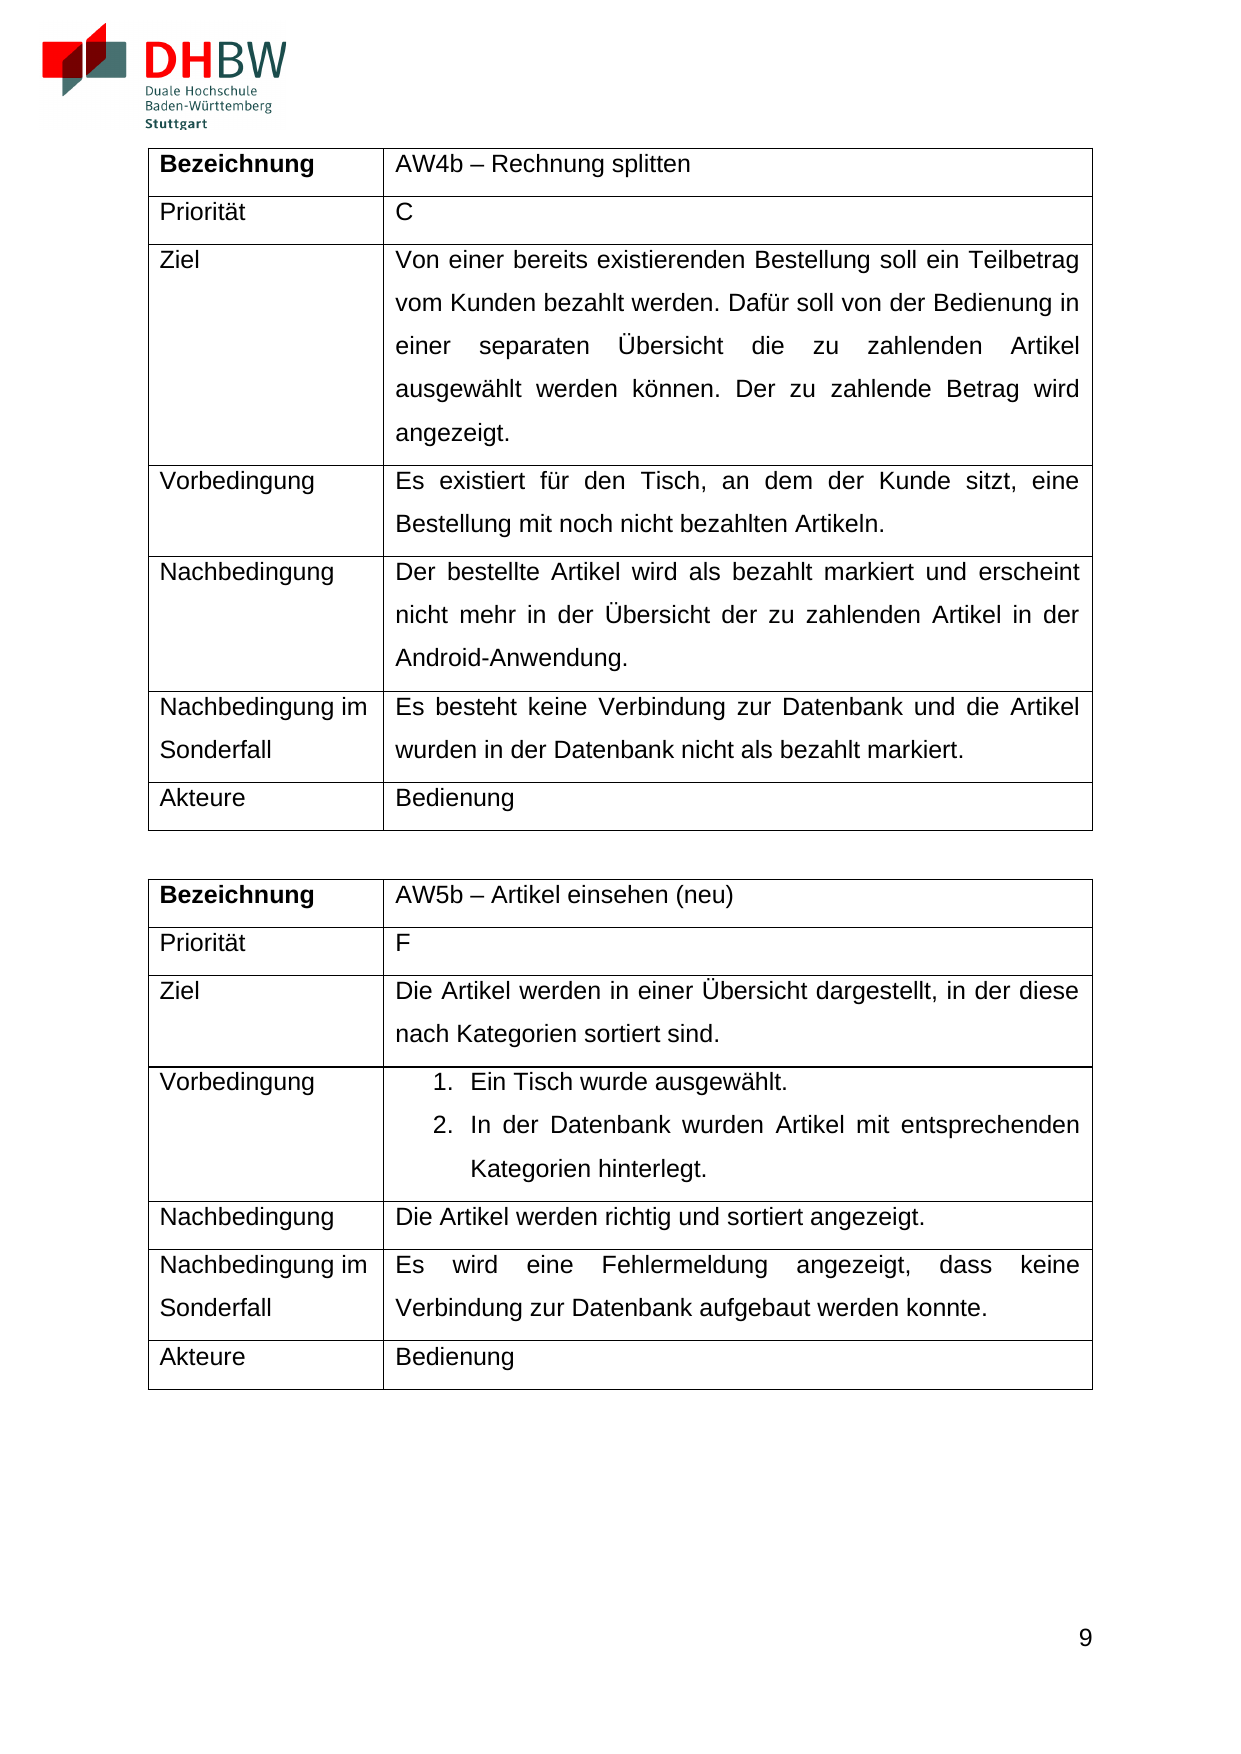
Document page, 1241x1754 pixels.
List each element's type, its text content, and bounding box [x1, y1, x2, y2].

table_cell Nachbedingung [149, 1202, 383, 1249]
table_cell Von einer bereits existierenden Bestellung soll ein Teilbetrag vom Kunden bezahlt werden. Dafür soll von der Bedienung in einer separaten Übersicht die zu zahlenden Artikel ausgewählt werden können. Der zu zahlende Betrag wird angezeigt. [384, 245, 1092, 465]
table_cell Priorität [149, 928, 383, 975]
picture [39, 20, 286, 130]
table_cell Die Artikel werden richtig und sortiert angezeigt. [384, 1202, 1092, 1249]
table_header AW5b – Artikel einsehen (neu) [384, 880, 1092, 927]
table_cell Es besteht keine Verbindung zur Datenbank und die Artikel wurden in der Datenbank nicht als bezahlt markiert. [384, 692, 1092, 782]
table_cell Ziel [149, 976, 383, 1066]
table_cell Es existiert für den Tisch, an dem der Kunde sitzt, eine Bestellung mit noch nicht bezahlten Artikeln. [384, 466, 1092, 556]
table_cell Es wird eine Fehlermeldung angezeigt, dass keine Verbindung zur Datenbank aufgebaut werden konnte. [384, 1250, 1092, 1340]
table_cell C [384, 197, 1092, 244]
table_header Bezeichnung [149, 880, 383, 927]
table_cell Priorität [149, 197, 383, 244]
table_header Bezeichnung [149, 149, 383, 196]
table_cell Der bestellte Artikel wird als bezahlt markiert und erscheint nicht mehr in der Übersicht der zu zahlenden Artikel in der Android-Anwendung. [384, 557, 1092, 691]
table_cell Vorbedingung [149, 466, 383, 556]
table_cell Akteure [149, 1341, 383, 1389]
table_cell Vorbedingung [149, 1068, 383, 1201]
table_cell Ein Tisch wurde ausgewählt. In der Datenbank wurden Artikel mit entsprechenden Kategorien hinterlegt. [384, 1068, 1092, 1201]
table_cell Bedienung [384, 1341, 1092, 1389]
table_cell Akteure [149, 783, 383, 830]
table_cell Die Artikel werden in einer Übersicht dargestellt, in der diese nach Kategorien sortiert sind. [384, 976, 1092, 1066]
table_cell Bedienung [384, 783, 1092, 830]
table_cell F [384, 928, 1092, 975]
table_header AW4b – Rechnung splitten [384, 149, 1092, 196]
table_cell Nachbedingung im Sonderfall [149, 1250, 383, 1340]
table_cell Nachbedingung im Sonderfall [149, 692, 383, 782]
table_cell Nachbedingung [149, 557, 383, 691]
table_cell Ziel [149, 245, 383, 465]
